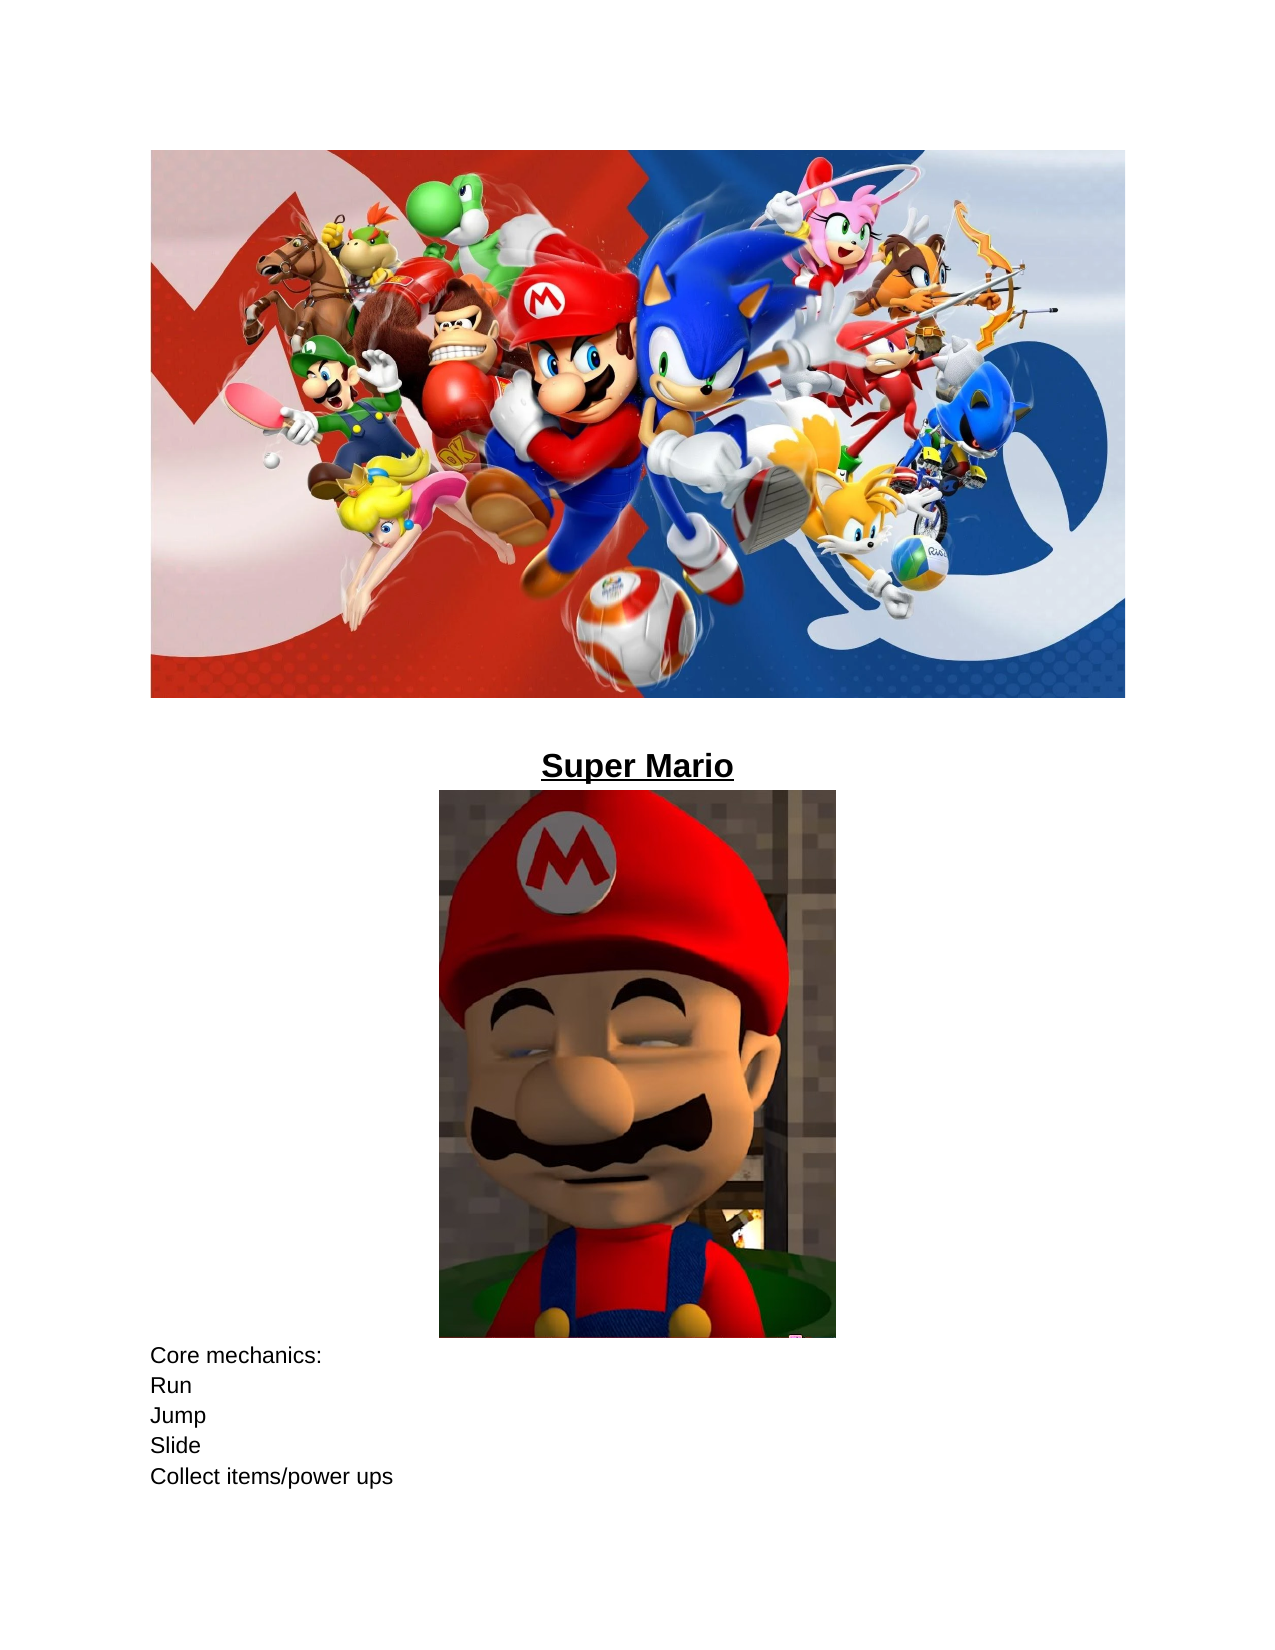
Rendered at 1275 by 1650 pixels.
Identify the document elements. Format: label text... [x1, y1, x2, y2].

text Slide [150, 1432, 1125, 1459]
text Run [150, 1372, 1125, 1398]
text Collect items/power ups [150, 1463, 1125, 1489]
text Super Mario [150, 746, 1125, 784]
picture [439, 790, 836, 1338]
text Core mechanics: [150, 1342, 1125, 1368]
text Jump [150, 1402, 1125, 1428]
picture [150, 150, 1125, 698]
